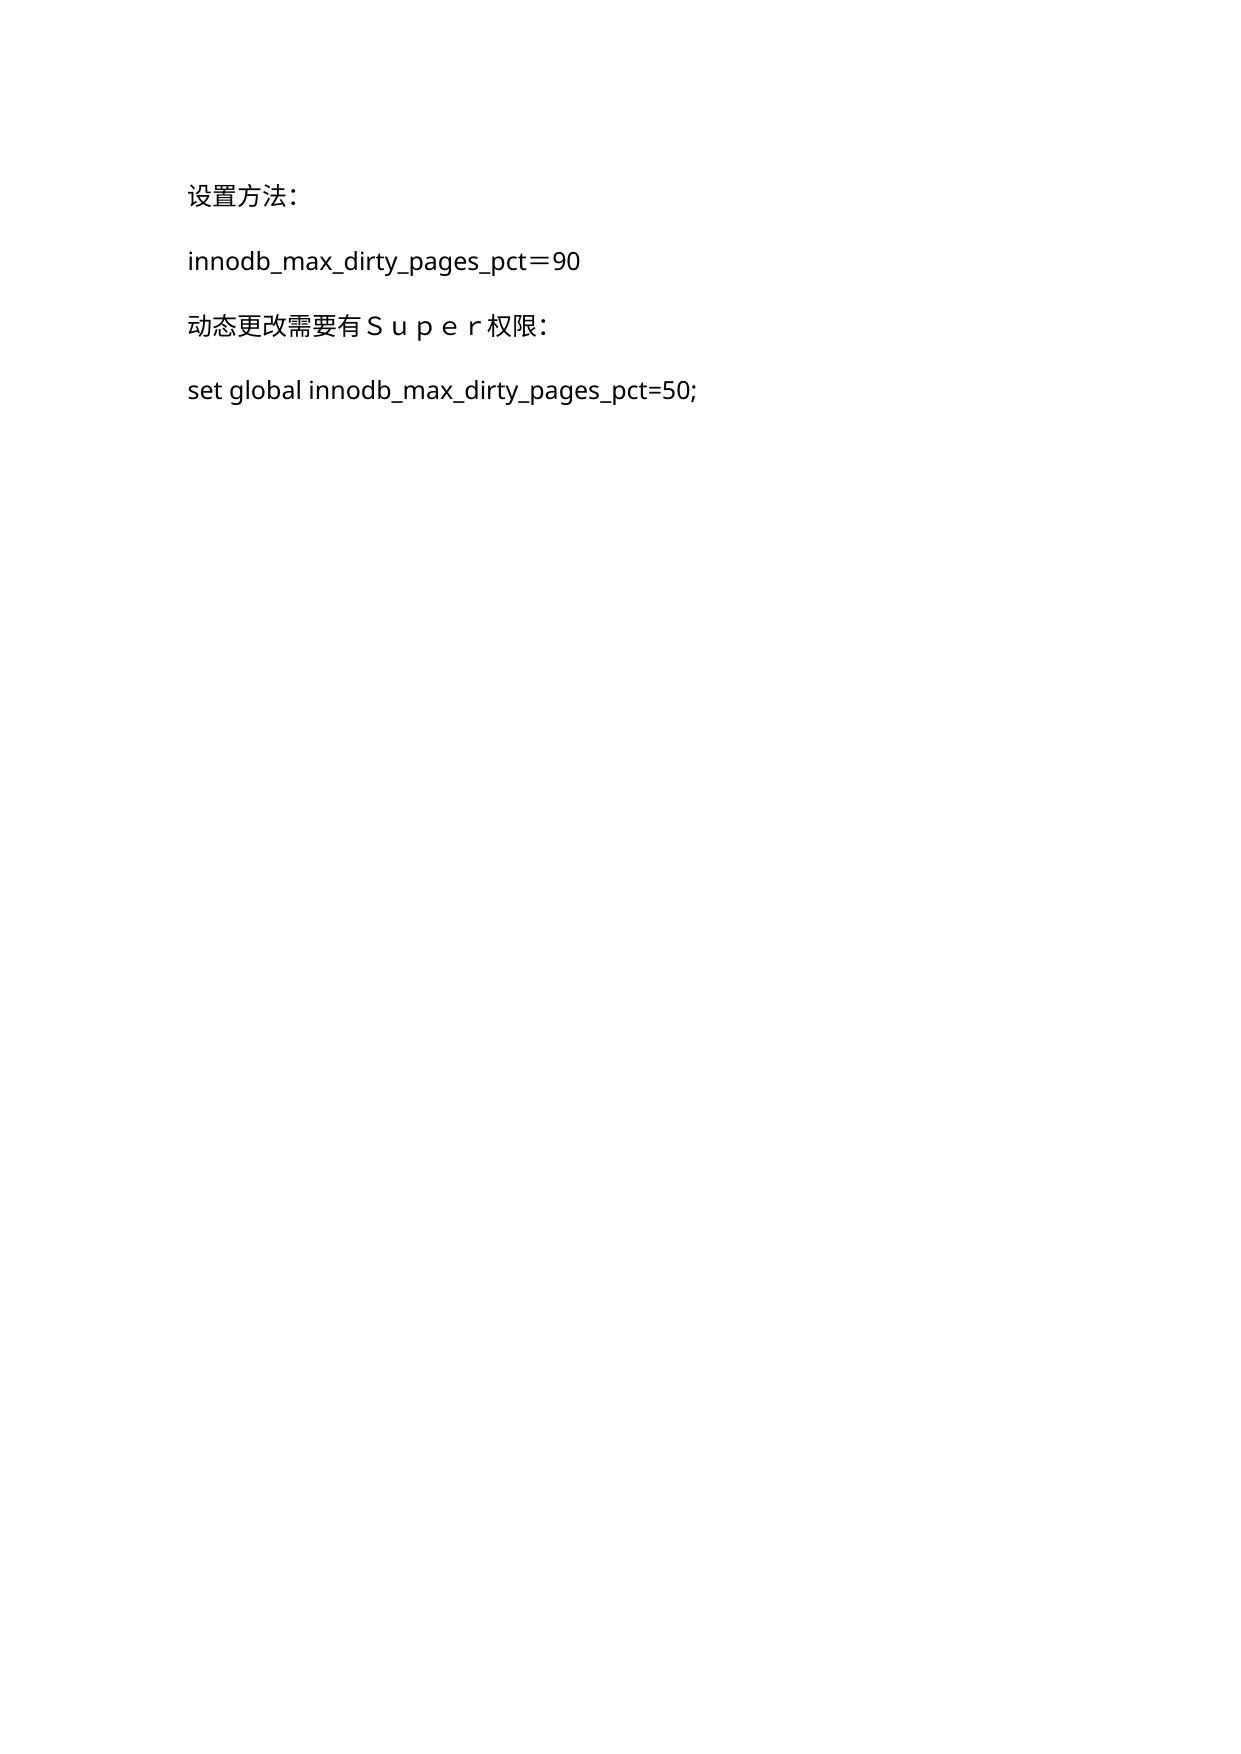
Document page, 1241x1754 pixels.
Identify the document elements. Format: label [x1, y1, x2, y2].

text [187, 162, 1053, 422]
